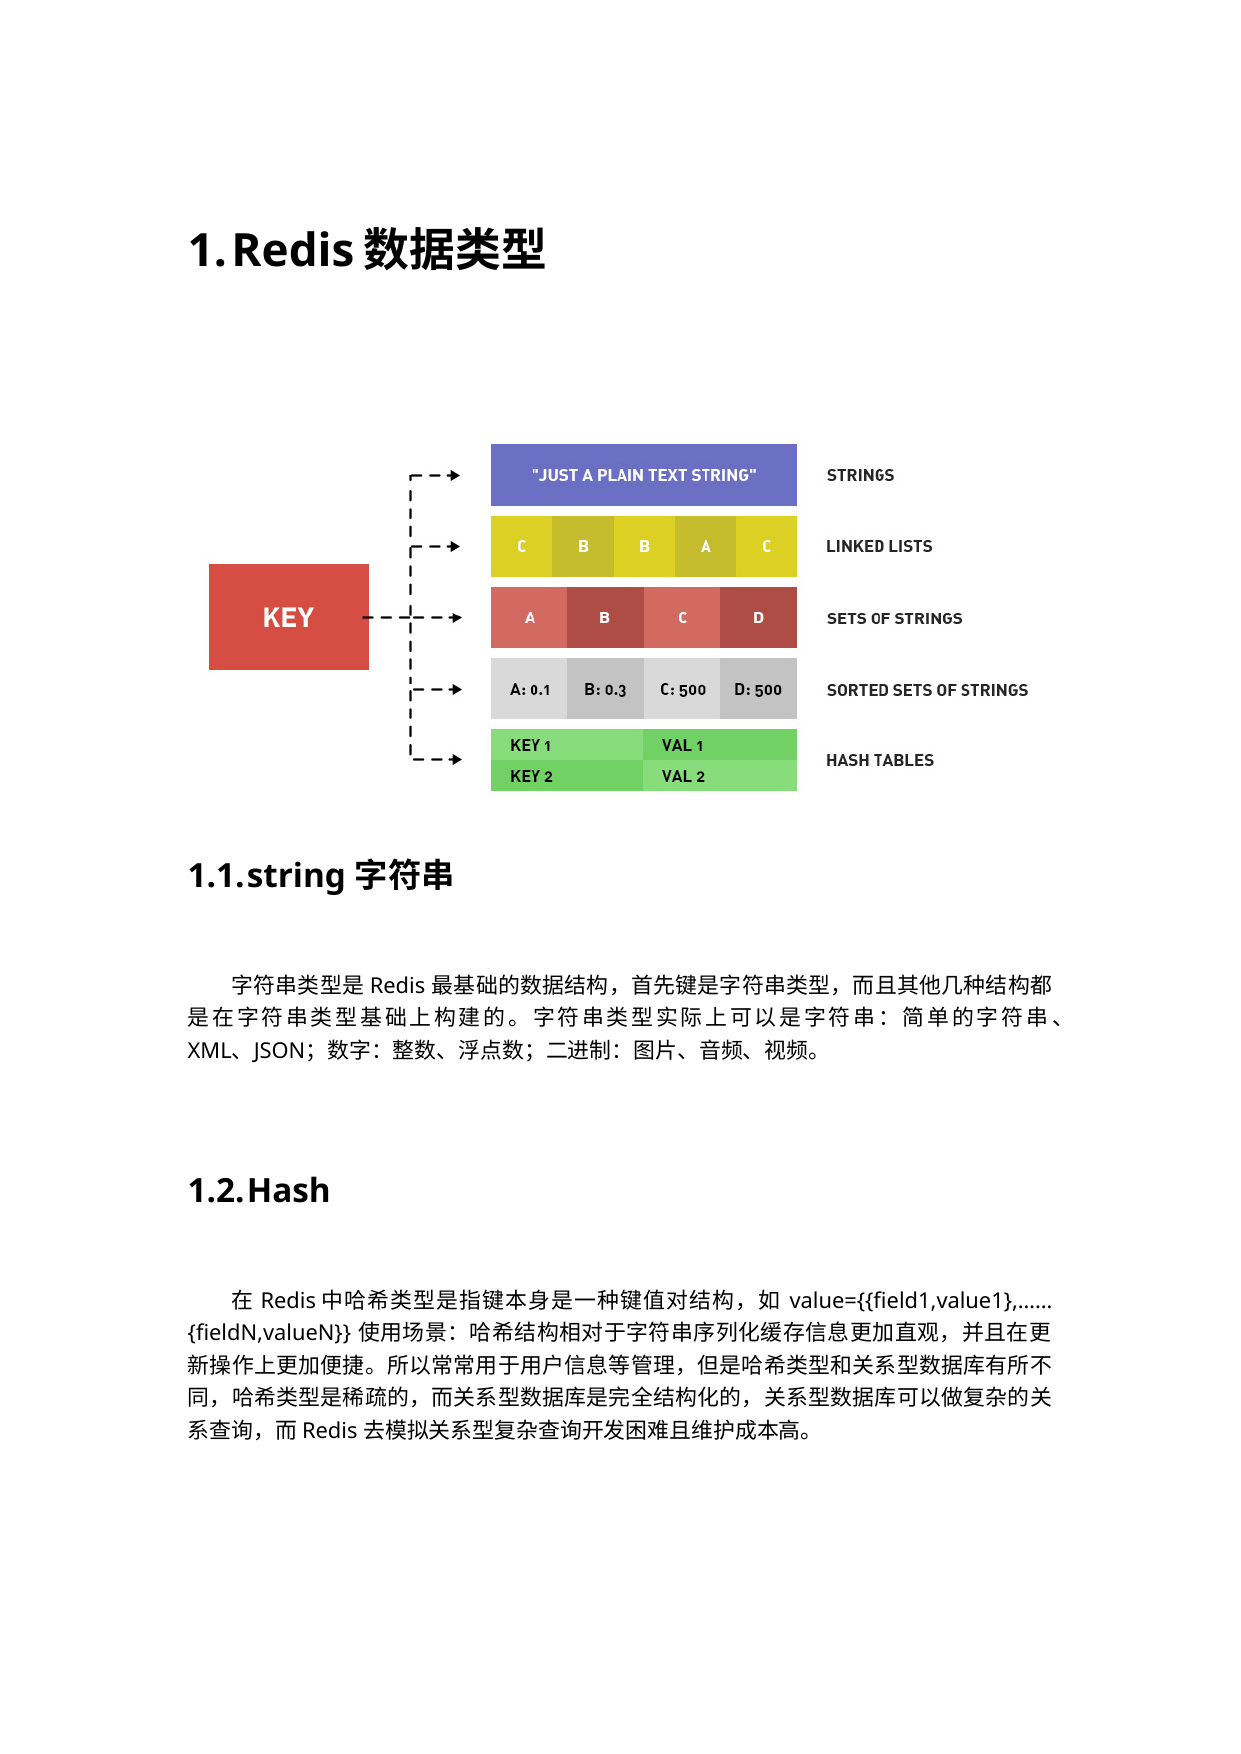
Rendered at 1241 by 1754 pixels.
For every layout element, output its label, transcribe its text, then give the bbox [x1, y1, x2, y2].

list 字符串类型是 Redis 最基础的数据结构，首先键是字符串类型，而且其他几种结构都是在字符串类型基础上构建的。字符串类型实际上可以是字符串：简单的字符串、XML、JSON；数字：整数、浮点数；二进制：图片、音频、视频。 [187, 967, 1053, 1065]
subtitle Hash [187, 1157, 1053, 1222]
list 在 Redis中哈希类型是指键本身是一种键值对结构，如 value={{field1,value1},……{fieldN,valueN}} 使用场景：哈希结构相对于字符串序列化缓存信息更加直观，并且在更新操作上更加便捷。所以常常用于用户信息等管理，但是哈希类型和关系型数据库有所不同，哈希类型是稀疏的，而关系型数据库是完全结构化的，关系型数据库可以做复杂的关系查询，而 Redis 去模拟关系型复杂查询开发困难且维护成本高。 [187, 1282, 1053, 1445]
subtitle string 字符串 [187, 840, 1053, 905]
subtitle Redis数据类型 [187, 197, 1053, 295]
picture [187, 423, 1053, 810]
